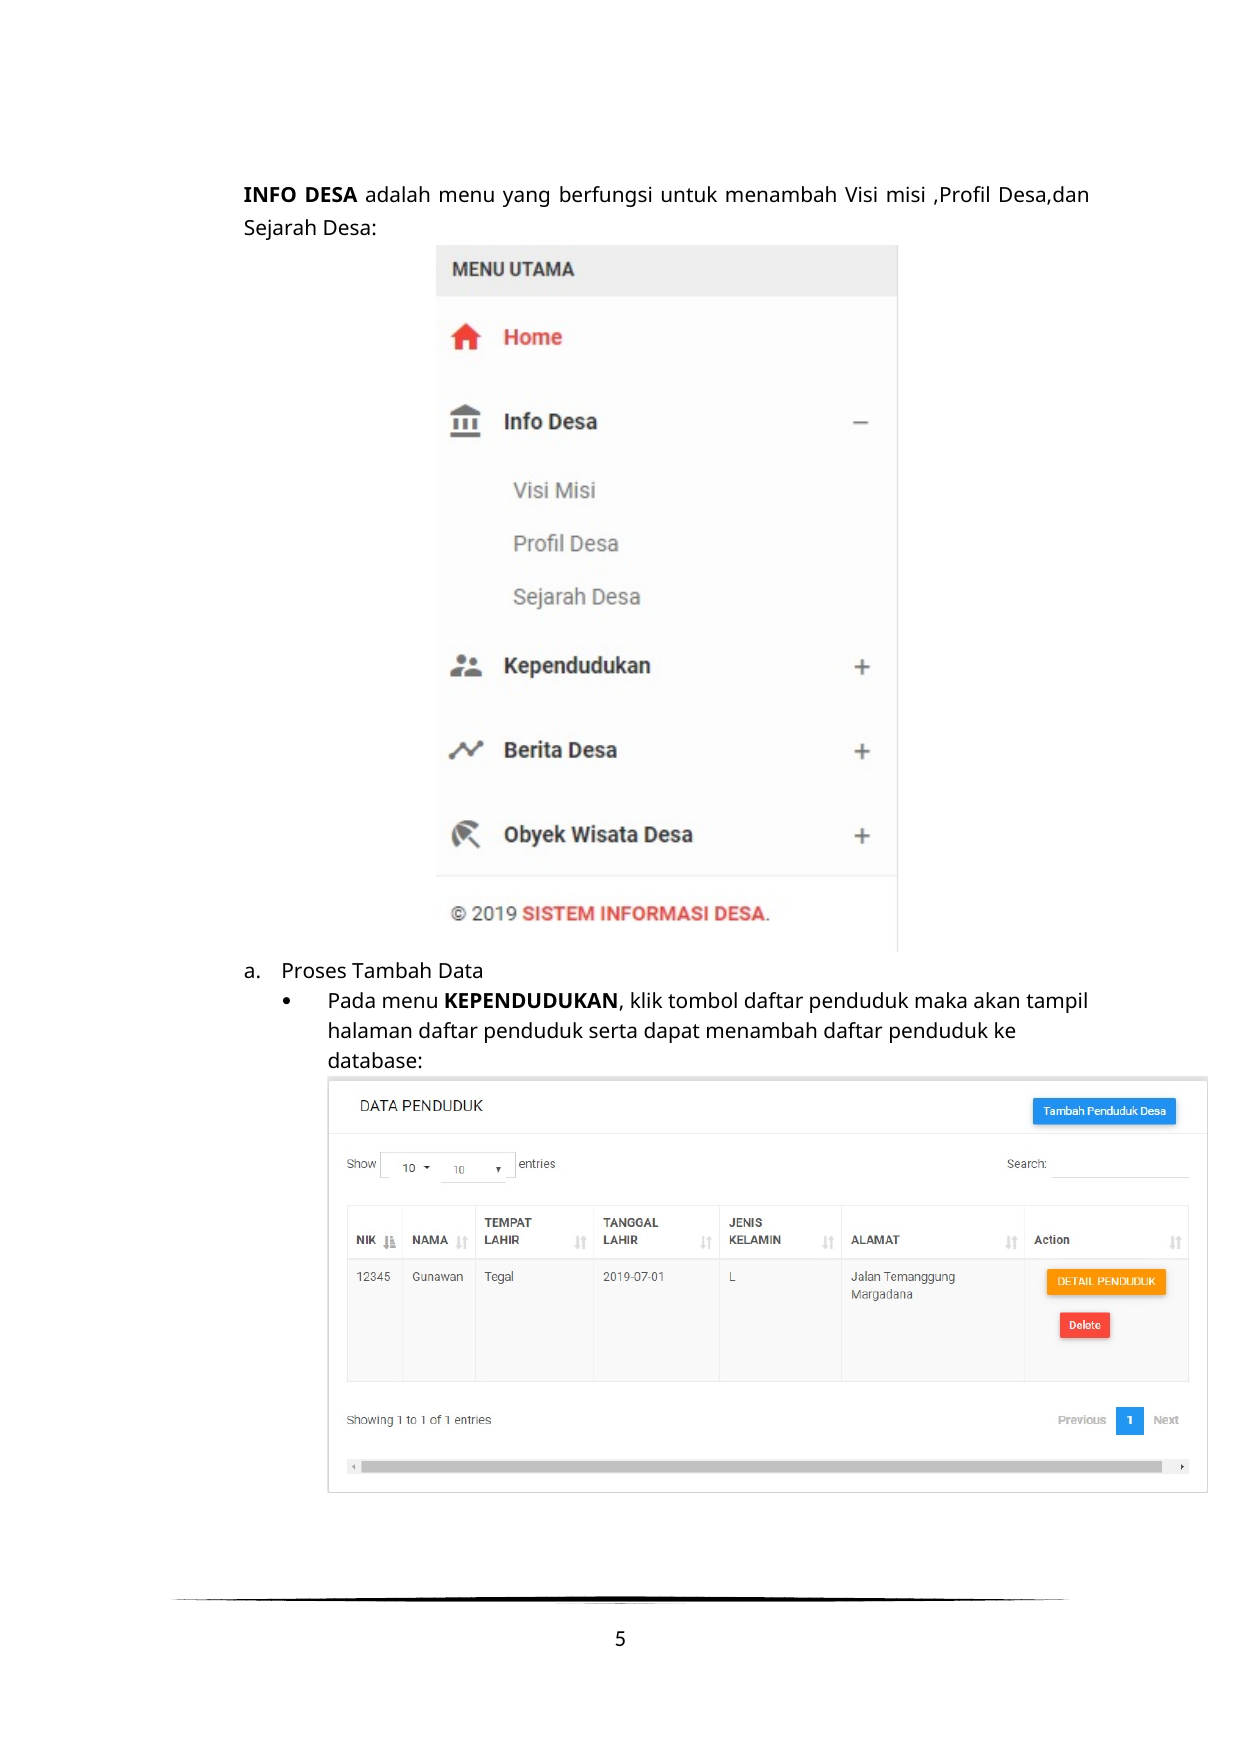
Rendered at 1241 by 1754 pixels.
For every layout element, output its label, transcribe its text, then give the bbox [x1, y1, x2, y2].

picture [435, 245, 899, 952]
list Pada menu KEPENDUDUKAN, klik tombol daftar penduduk maka akan tampil halaman daftar penduduk serta dapat menambah daftar penduduk ke database: [283, 986, 1090, 1075]
list Proses Tambah Data [244, 956, 1090, 985]
list INFO DESA adalah menu yang berfungsi untuk menambah Visi misi ,Profil Desa,dan Sejarah Desa: [244, 181, 1090, 242]
picture [327, 1076, 1208, 1493]
picture [171, 1596, 1069, 1604]
